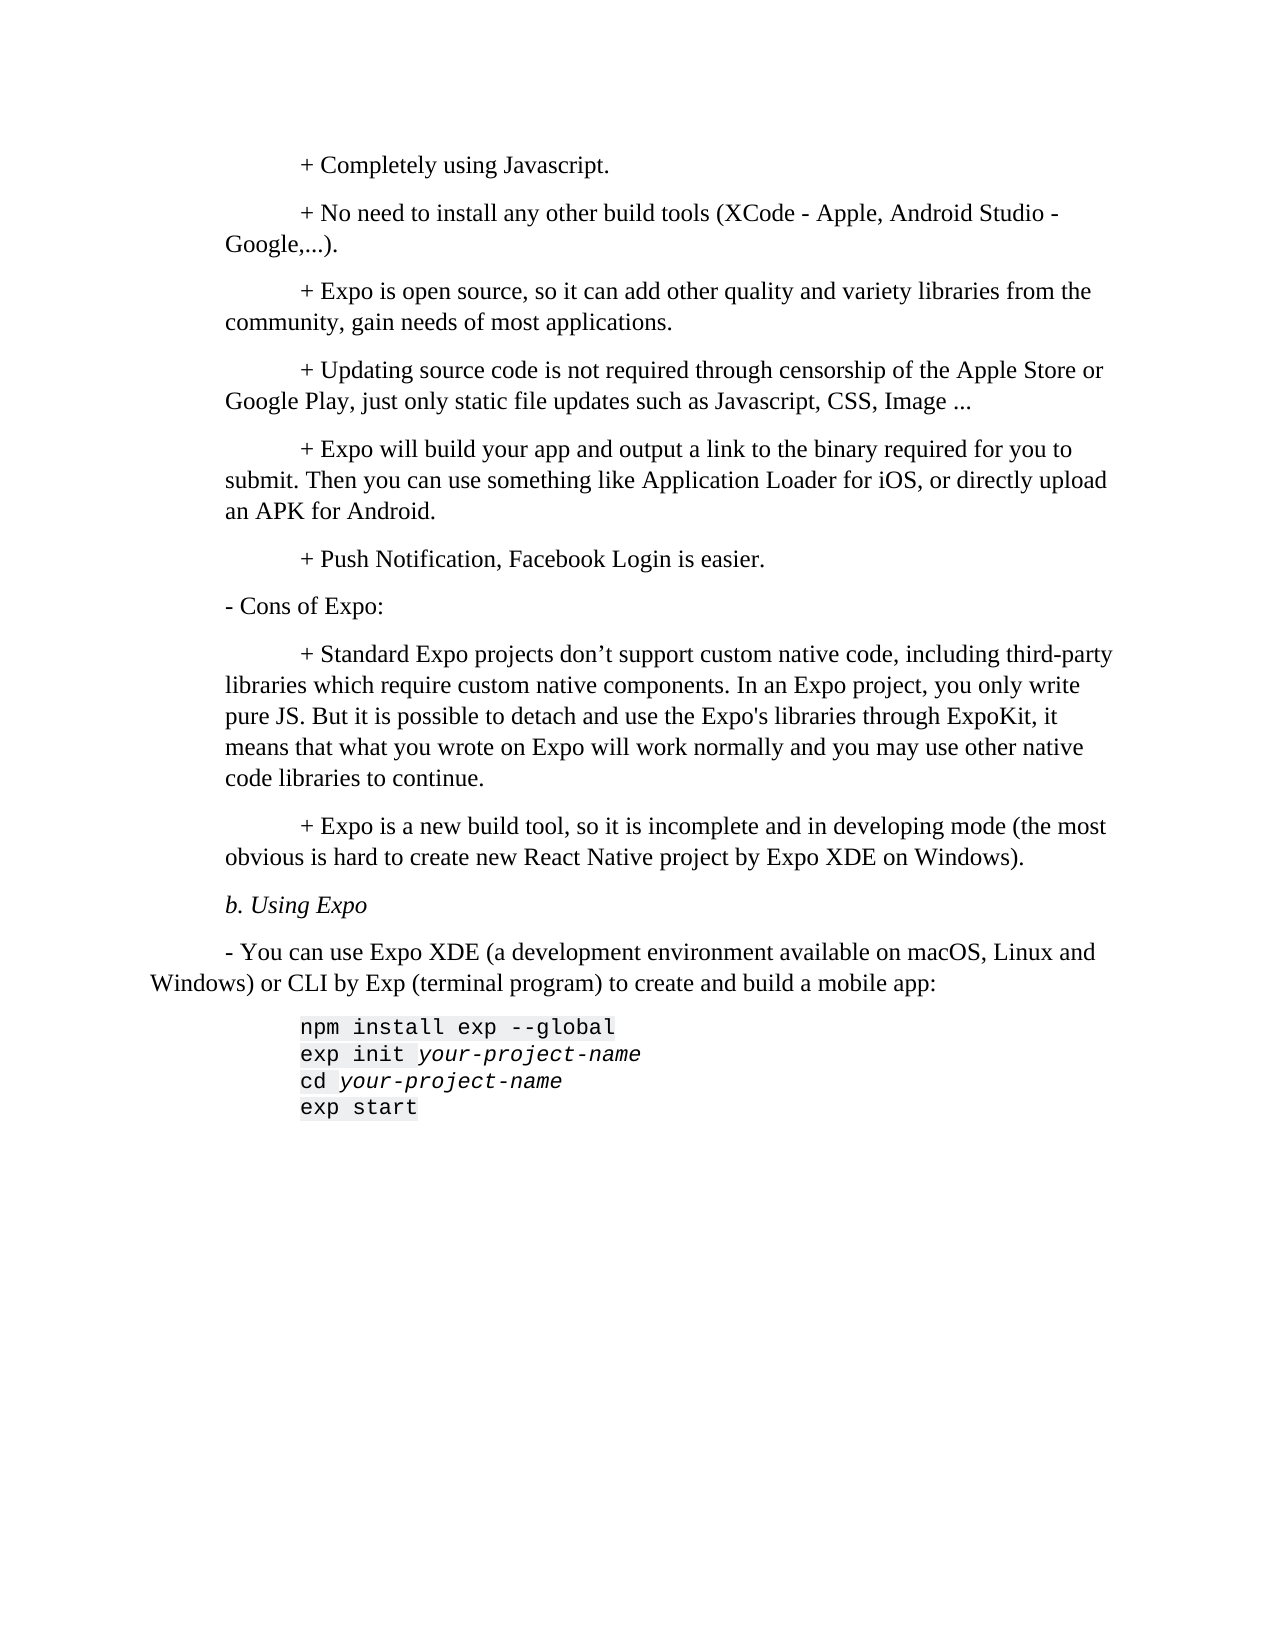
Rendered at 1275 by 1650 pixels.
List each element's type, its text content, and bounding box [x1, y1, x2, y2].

text + Expo will build your app and output a link to the binary required for you to submit. Then you can use something like Application Loader for iOS, or directly upload an APK for Android. [225, 434, 1125, 525]
text - You can use Expo XDE (a development environment available on macOS, Linux and Windows) or CLI by Exp (terminal program) to create and build a mobile app: [150, 937, 1125, 997]
text + Standard Expo projects don’t support custom native code, including third-party libraries which require custom native components. In an Expo project, you only write pure JS. But it is possible to detach and use the Expo's libraries through ExpoKit, it means that what you wrote on Expo will work normally and you may use other native code libraries to continue. [225, 639, 1125, 792]
text - Cons of Expo: [150, 591, 1125, 620]
text + Push Notification, Facebook Login is easier. [225, 544, 1125, 572]
text npm install exp --global exp init your-project-name cd your-project-name exp start [300, 1016, 1125, 1121]
text + Expo is a new build tool, so it is incomplete and in developing mode (the most obvious is hard to create new React Native project by Expo XDE on Windows). [225, 811, 1125, 871]
text b. Using Expo [150, 890, 1125, 918]
text + Completely using Javascript. [225, 150, 1125, 179]
text + No need to install any other build tools (XCode - Apple, Android Studio - Google,...). [225, 198, 1125, 257]
text + Updating source code is not required through censorship of the Apple Store or Google Play, just only static file updates such as Javascript, CSS, Image ... [225, 355, 1125, 415]
text + Expo is open source, so it can add other quality and variety libraries from the community, gain needs of most applications. [225, 276, 1125, 336]
